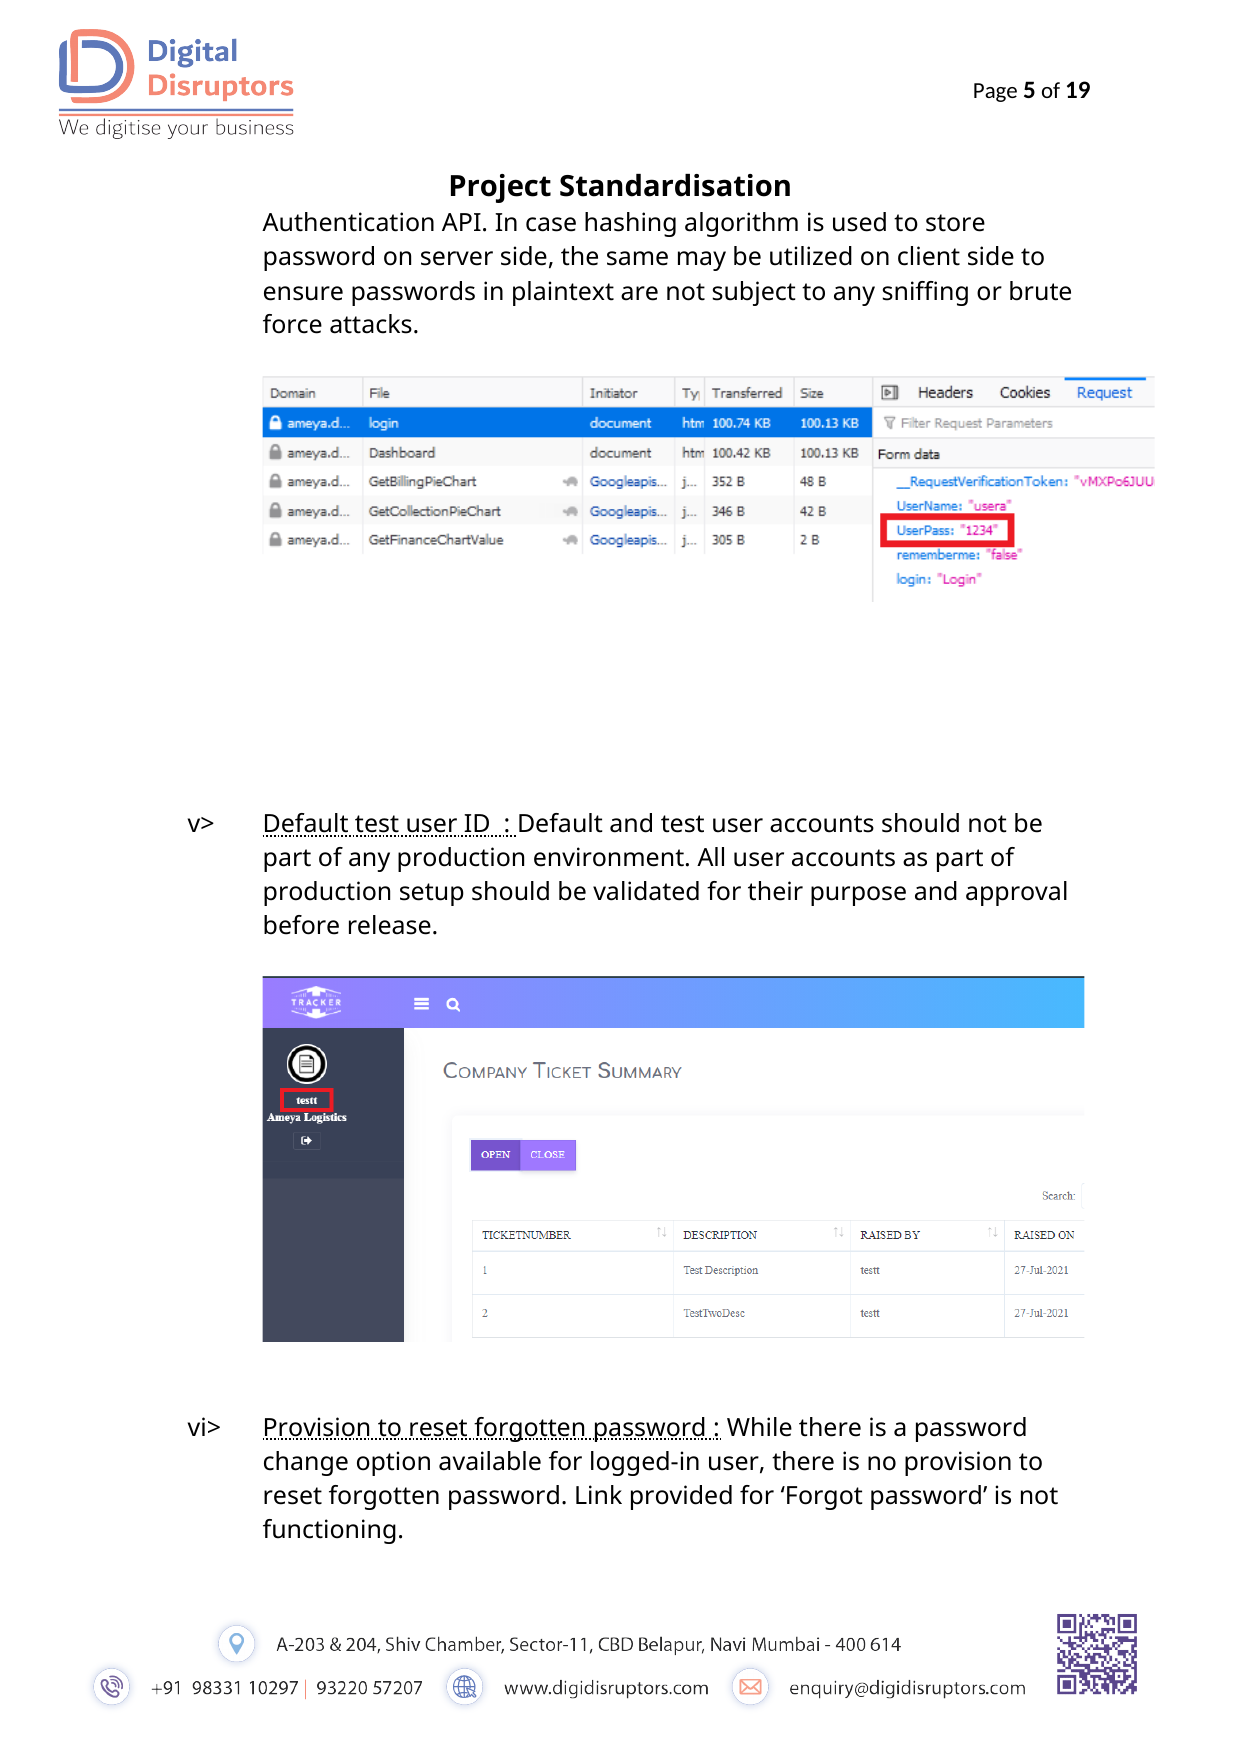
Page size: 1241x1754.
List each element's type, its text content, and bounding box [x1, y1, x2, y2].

picture [79, 1597, 1162, 1716]
list Default test user ID : Default and test user accounts should not be part of any production environment. All user accounts as part of production setup should be validated for their purpose and approval before release. [187, 806, 1090, 942]
list Provision to reset forgotten password : While there is a password change option available for logged-in user, there is no provision to reset forgotten password. Link provided for ‘Forgot password’ is not functioning. [187, 1410, 1090, 1546]
picture [42, 17, 309, 151]
